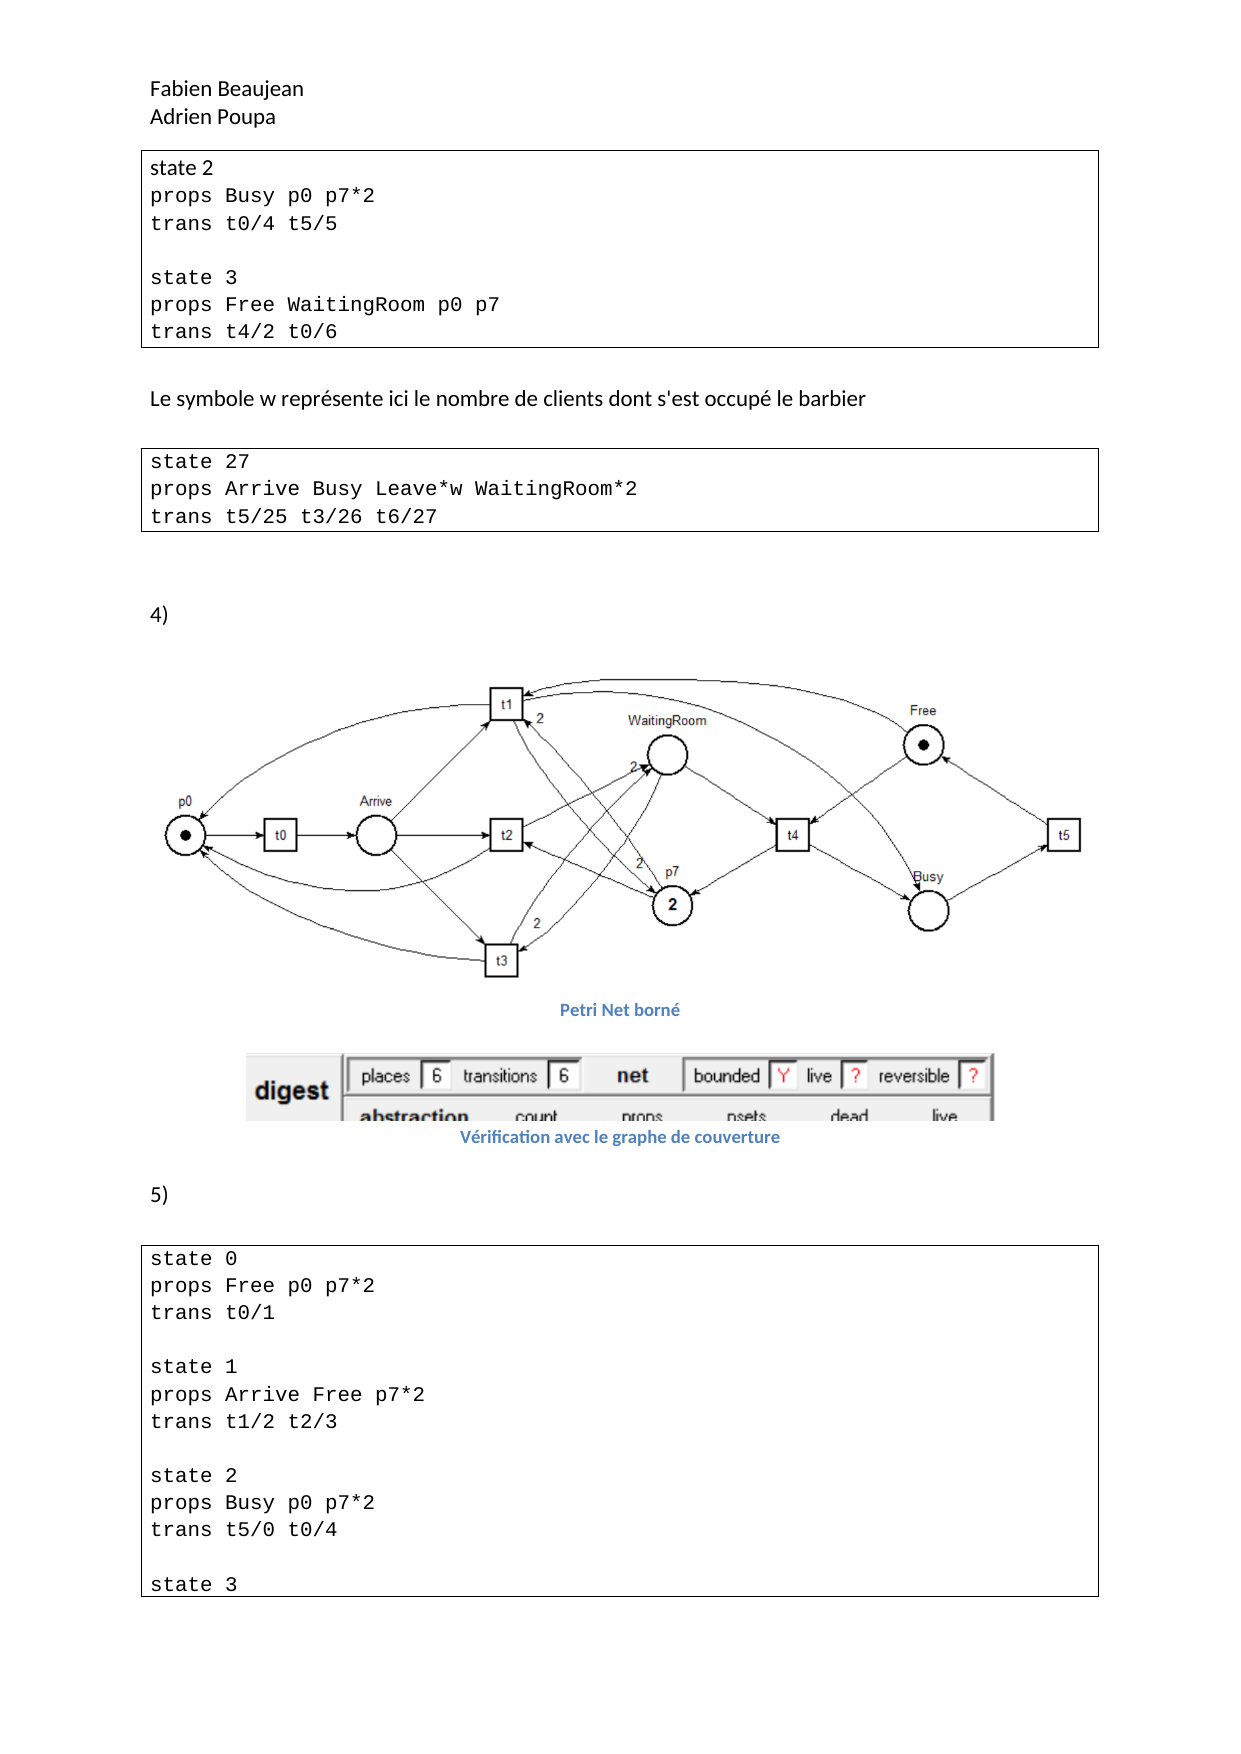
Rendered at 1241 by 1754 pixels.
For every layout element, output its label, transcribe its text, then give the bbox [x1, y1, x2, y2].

text Le symbole w représente ici le nombre de clients dont s'est occupé le barbier [150, 384, 1090, 412]
text state 3 [142, 264, 1098, 291]
text trans t0/1 [142, 1299, 1098, 1326]
text props Free WaitingRoom p0 p7 [142, 291, 1098, 318]
text Vérification avec le graphe de couverture [150, 1125, 1090, 1148]
picture [246, 1053, 995, 1121]
text props Busy p0 p7*2 [142, 182, 1098, 209]
text props Free p0 p7*2 [142, 1272, 1098, 1298]
text state 3 [142, 1571, 1098, 1596]
text props Arrive Free p7*2 [142, 1380, 1098, 1407]
text state 2 [142, 1462, 1098, 1489]
picture [150, 664, 1090, 995]
text state 2 [142, 151, 1098, 181]
text 5) [150, 1180, 1090, 1208]
text trans t5/0 t0/4 [142, 1516, 1098, 1543]
text Petri Net borné [150, 998, 1090, 1021]
text state 0 [142, 1246, 1098, 1271]
text trans t0/4 t5/5 [142, 209, 1098, 236]
text 4) [150, 600, 1090, 628]
text trans t1/2 t2/3 [142, 1408, 1098, 1434]
text trans t4/2 t0/6 [142, 318, 1098, 347]
text state 27 [142, 449, 1098, 475]
text trans t5/25 t3/26 t6/27 [142, 502, 1098, 531]
text state 1 [142, 1353, 1098, 1380]
text props Arrive Busy Leave*w WaitingRoom*2 [142, 475, 1098, 502]
text props Busy p0 p7*2 [142, 1489, 1098, 1516]
